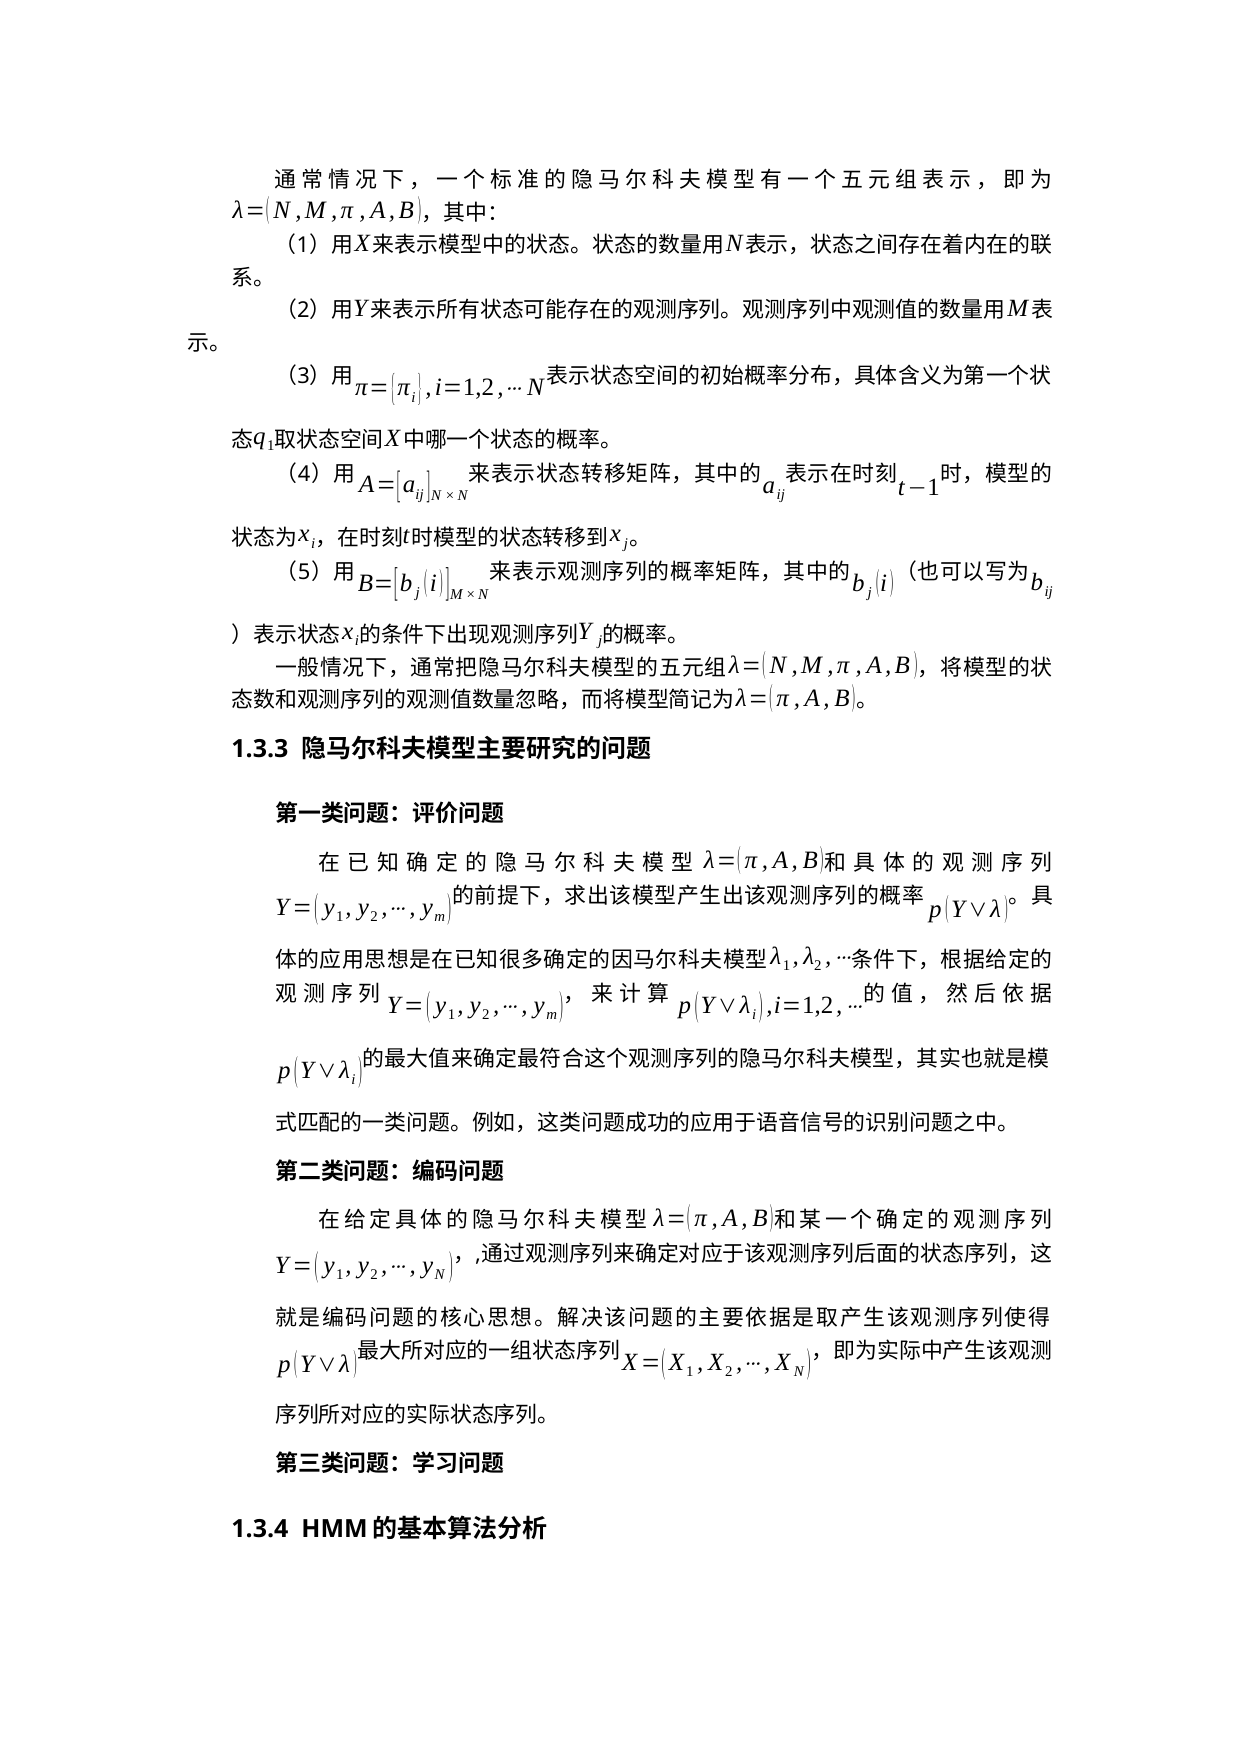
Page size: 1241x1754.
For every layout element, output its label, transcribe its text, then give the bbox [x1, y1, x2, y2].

text 通常情况下，一个标准的隐马尔科夫模型有一个五元组表示，即为，其中： [231, 162, 1053, 227]
text （4）用来表示状态转移矩阵，其中的表示在时刻时，模型的状态为，在时刻时模型的状态转移到。 [231, 454, 1053, 552]
text 一般情况下，通常把隐马尔科夫模型的五元组，将模型的状态数和观测序列的观测值数量忽略，而将模型简记为。 [231, 649, 1053, 714]
text 1.3.4 HMM的基本算法分析 [231, 1494, 1053, 1559]
text （1）用来表示模型中的状态。状态的数量用表示，状态之间存在着内在的联系。 [231, 227, 1053, 292]
text 1.3.3 隐马尔科夫模型主要研究的问题 [231, 714, 1053, 779]
text （5）用来表示观测序列的概率矩阵，其中的（也可以写为）表示状态的条件下出现观测序列的概率。 [231, 552, 1053, 649]
text 在已知确定的隐马尔科夫模型和具体的观测序列的前提下，求出该模型产生出该观测序列的概率。具体的应用思想是在已知很多确定的因马尔科夫模型条件下，根据给定的观测序列，来计算的值，然后依据的最大值来确定最符合这个观测序列的隐马尔科夫模型，其实也就是模式匹配的一类问题。例如，这类问题成功的应用于语音信号的识别问题之中。 [275, 844, 1053, 1137]
text （2）用来表示所有状态可能存在的观测序列。观测序列中观测值的数量用表示。 [187, 292, 1053, 357]
text 第二类问题：编码问题 [231, 1137, 1053, 1202]
text 第三类问题：学习问题 [231, 1429, 1053, 1494]
text 第一类问题：评价问题 [231, 779, 1053, 844]
text 在给定具体的隐马尔科夫模型和某一个确定的观测序列，,通过观测序列来确定对应于该观测序列后面的状态序列，这就是编码问题的核心思想。解决该问题的主要依据是取产生该观测序列使得最大所对应的一组状态序列，即为实际中产生该观测序列所对应的实际状态序列。 [275, 1202, 1053, 1429]
text （3）用表示状态空间的初始概率分布，具体含义为第一个状态取状态空间中哪一个状态的概率。 [231, 357, 1053, 454]
